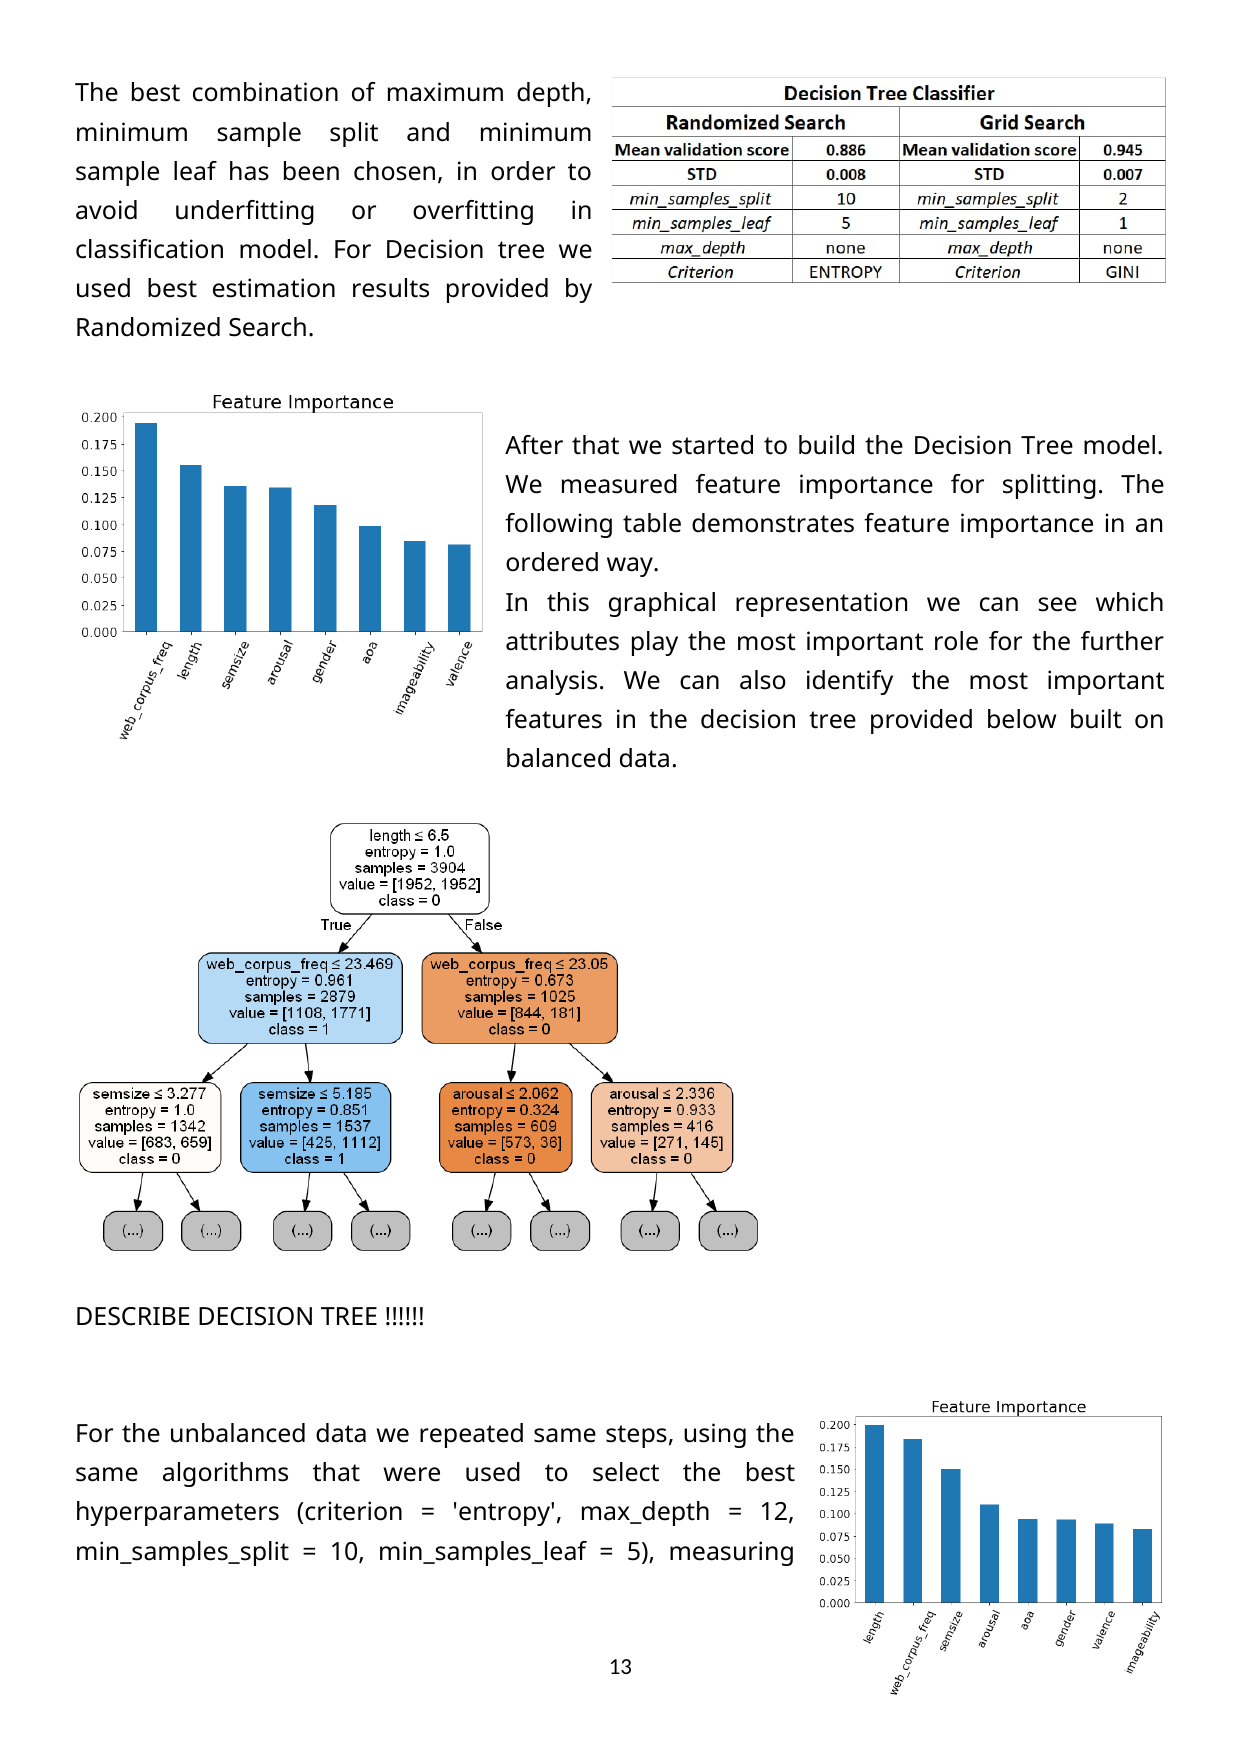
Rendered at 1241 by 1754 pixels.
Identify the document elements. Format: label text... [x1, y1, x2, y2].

picture [814, 1395, 1166, 1701]
text After that we started to build the Decision Tree model. We measured feature importance for splitting. The following table demonstrates feature importance in an ordered way. [487, 427, 1165, 579]
picture [75, 388, 487, 747]
text In this graphical representation we can see which attributes play the most important role for the further analysis. We can also identify the most important features in the decision tree provided below built on balanced data. [75, 584, 1165, 775]
text DESCRIBE DECISION TREE !!!!!! [75, 1298, 1165, 1332]
picture [75, 819, 762, 1255]
picture [611, 77, 1166, 283]
